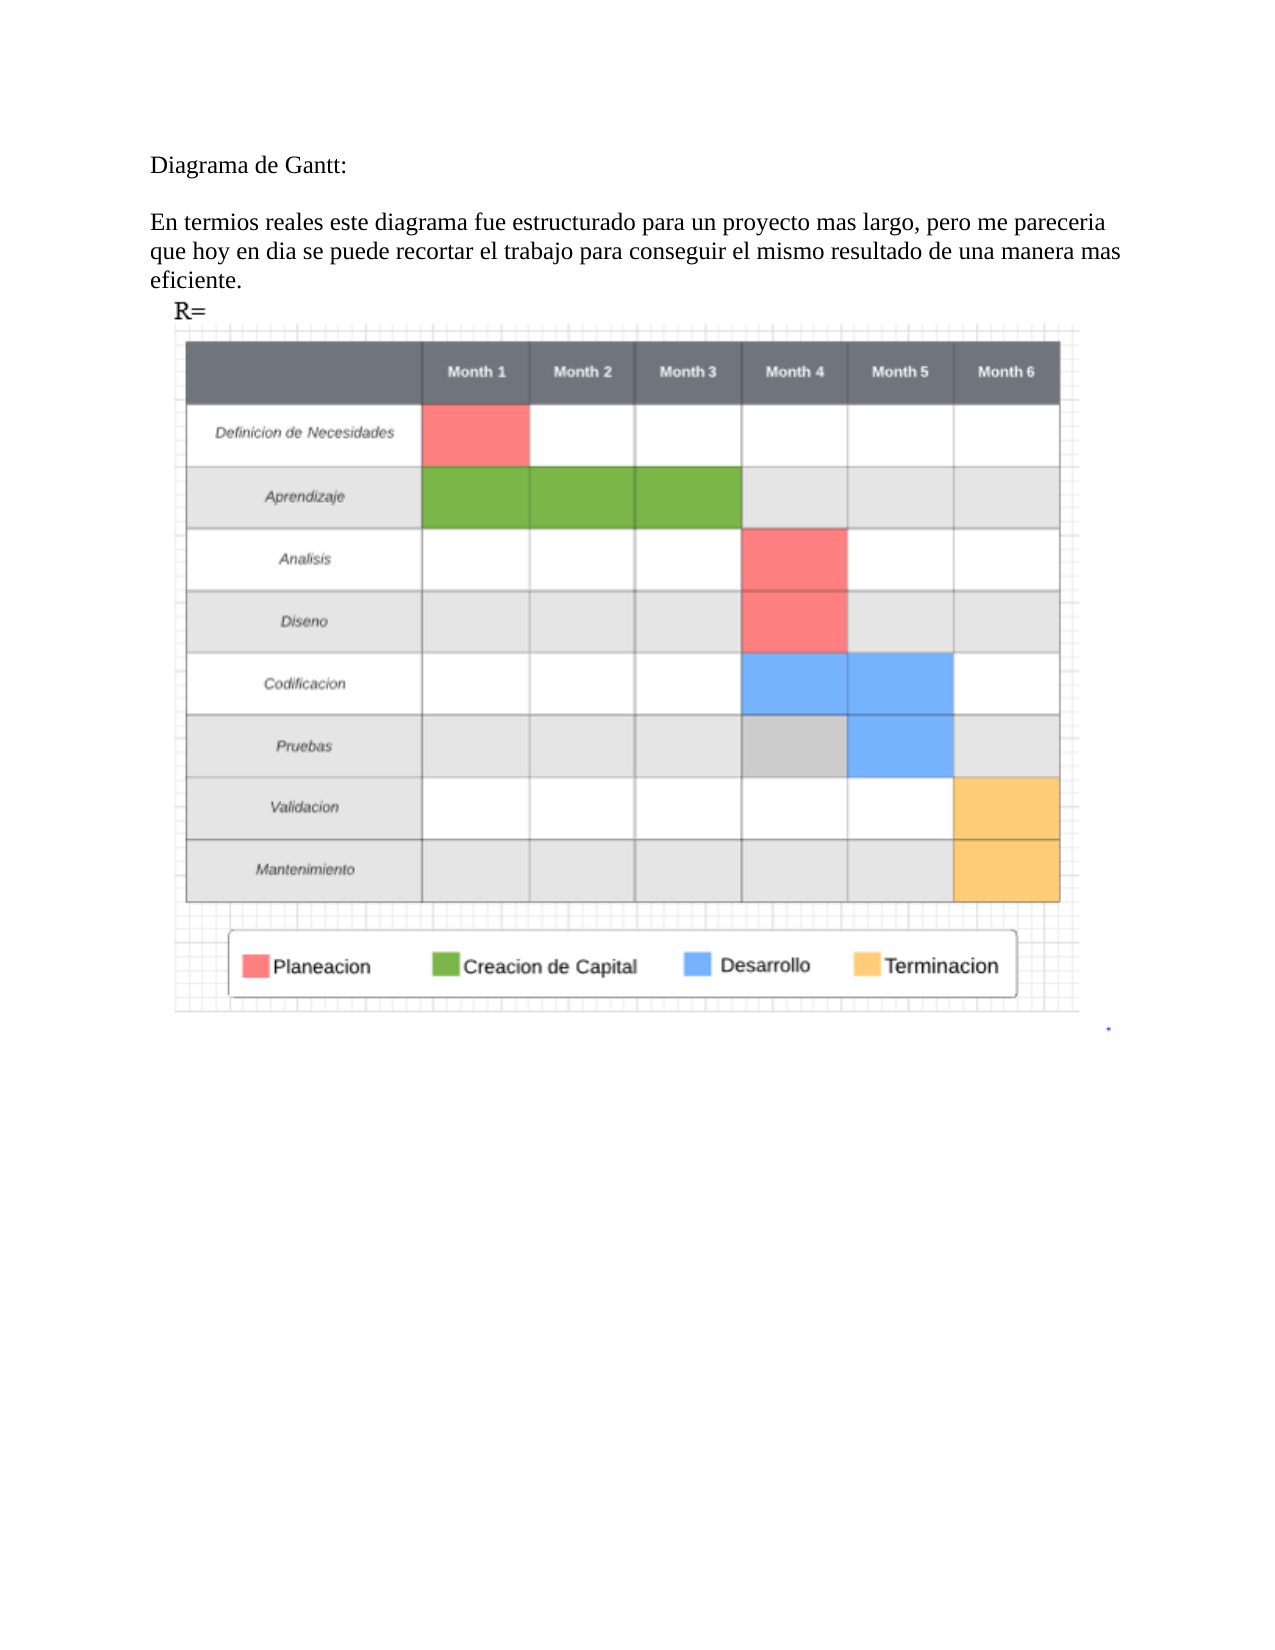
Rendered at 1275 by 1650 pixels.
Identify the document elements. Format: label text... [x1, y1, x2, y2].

text Diagrama de Gantt: En termios reales este diagrama fue estructurado para un proyecto mas largo, pero me pareceria que hoy en dia se puede recortar el trabajo para conseguir el mismo resultado de una manera mas eficiente. [150, 150, 1125, 294]
picture [150, 293, 1111, 1036]
